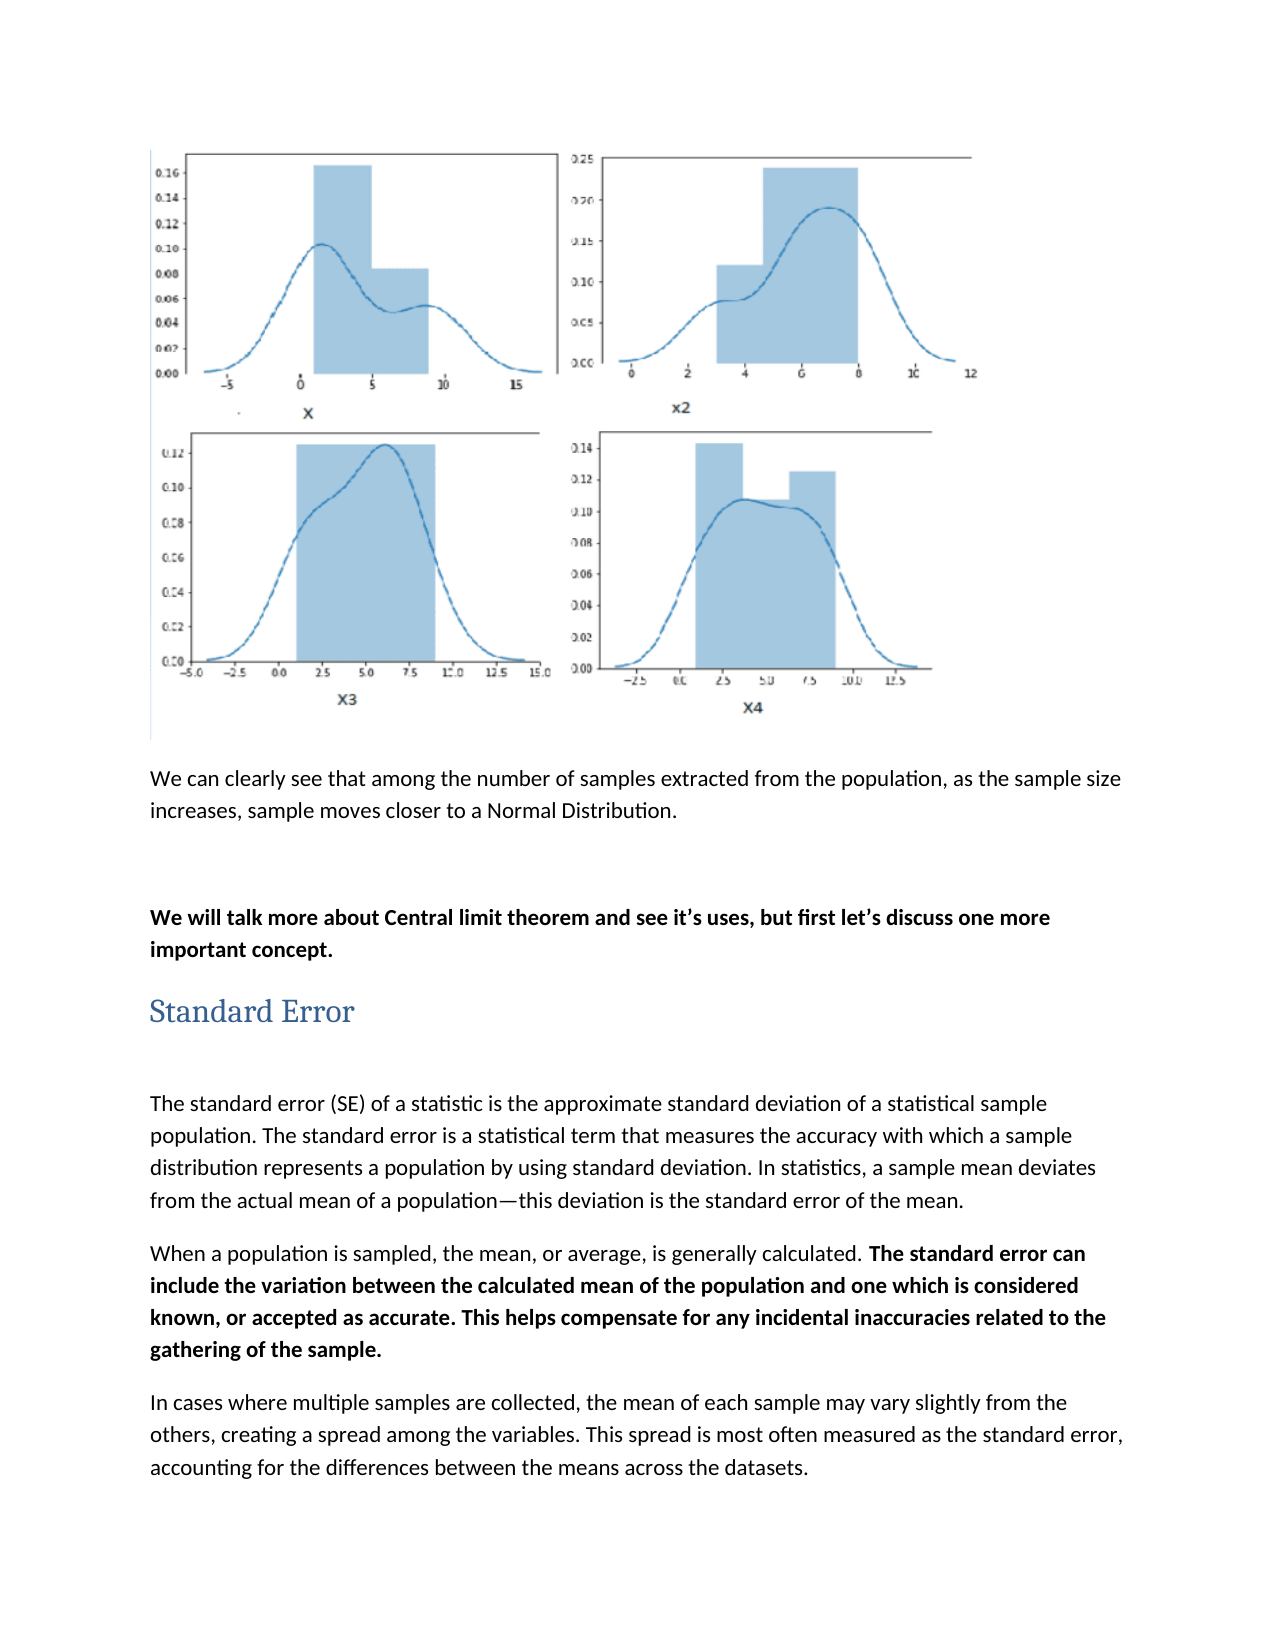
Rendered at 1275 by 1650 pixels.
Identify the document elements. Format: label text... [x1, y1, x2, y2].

picture [150, 150, 1030, 740]
text The standard error (SE) of a statistic is the approximate standard deviation of a statistical sample population. The standard error is a statistical term that measures the accuracy with which a sample distribution represents a population by using standard deviation. In statistics, a sample mean deviates from the actual mean of a population—this deviation is the standard error of the mean. [150, 1089, 1125, 1214]
text When a population is sampled, the mean, or average, is generally calculated. The standard error can include the variation between the calculated mean of the population and one which is considered known, or accepted as accurate. This helps compensate for any incidental inaccuracies related to the gathering of the sample. [150, 1239, 1125, 1363]
text In cases where multiple samples are collected, the mean of each sample may vary slightly from the others, creating a spread among the variables. This spread is most often measured as the standard error, accounting for the differences between the means across the datasets. [150, 1388, 1125, 1481]
text We will talk more about Central limit theorem and see it’s uses, but first let’s discuss one more important concept. [150, 903, 1125, 963]
text We can clearly see that among the number of samples extracted from the population, as the sample size increases, sample moves closer to a Normal Distribution. [150, 764, 1125, 825]
subtitle Standard Error [150, 992, 1125, 1030]
